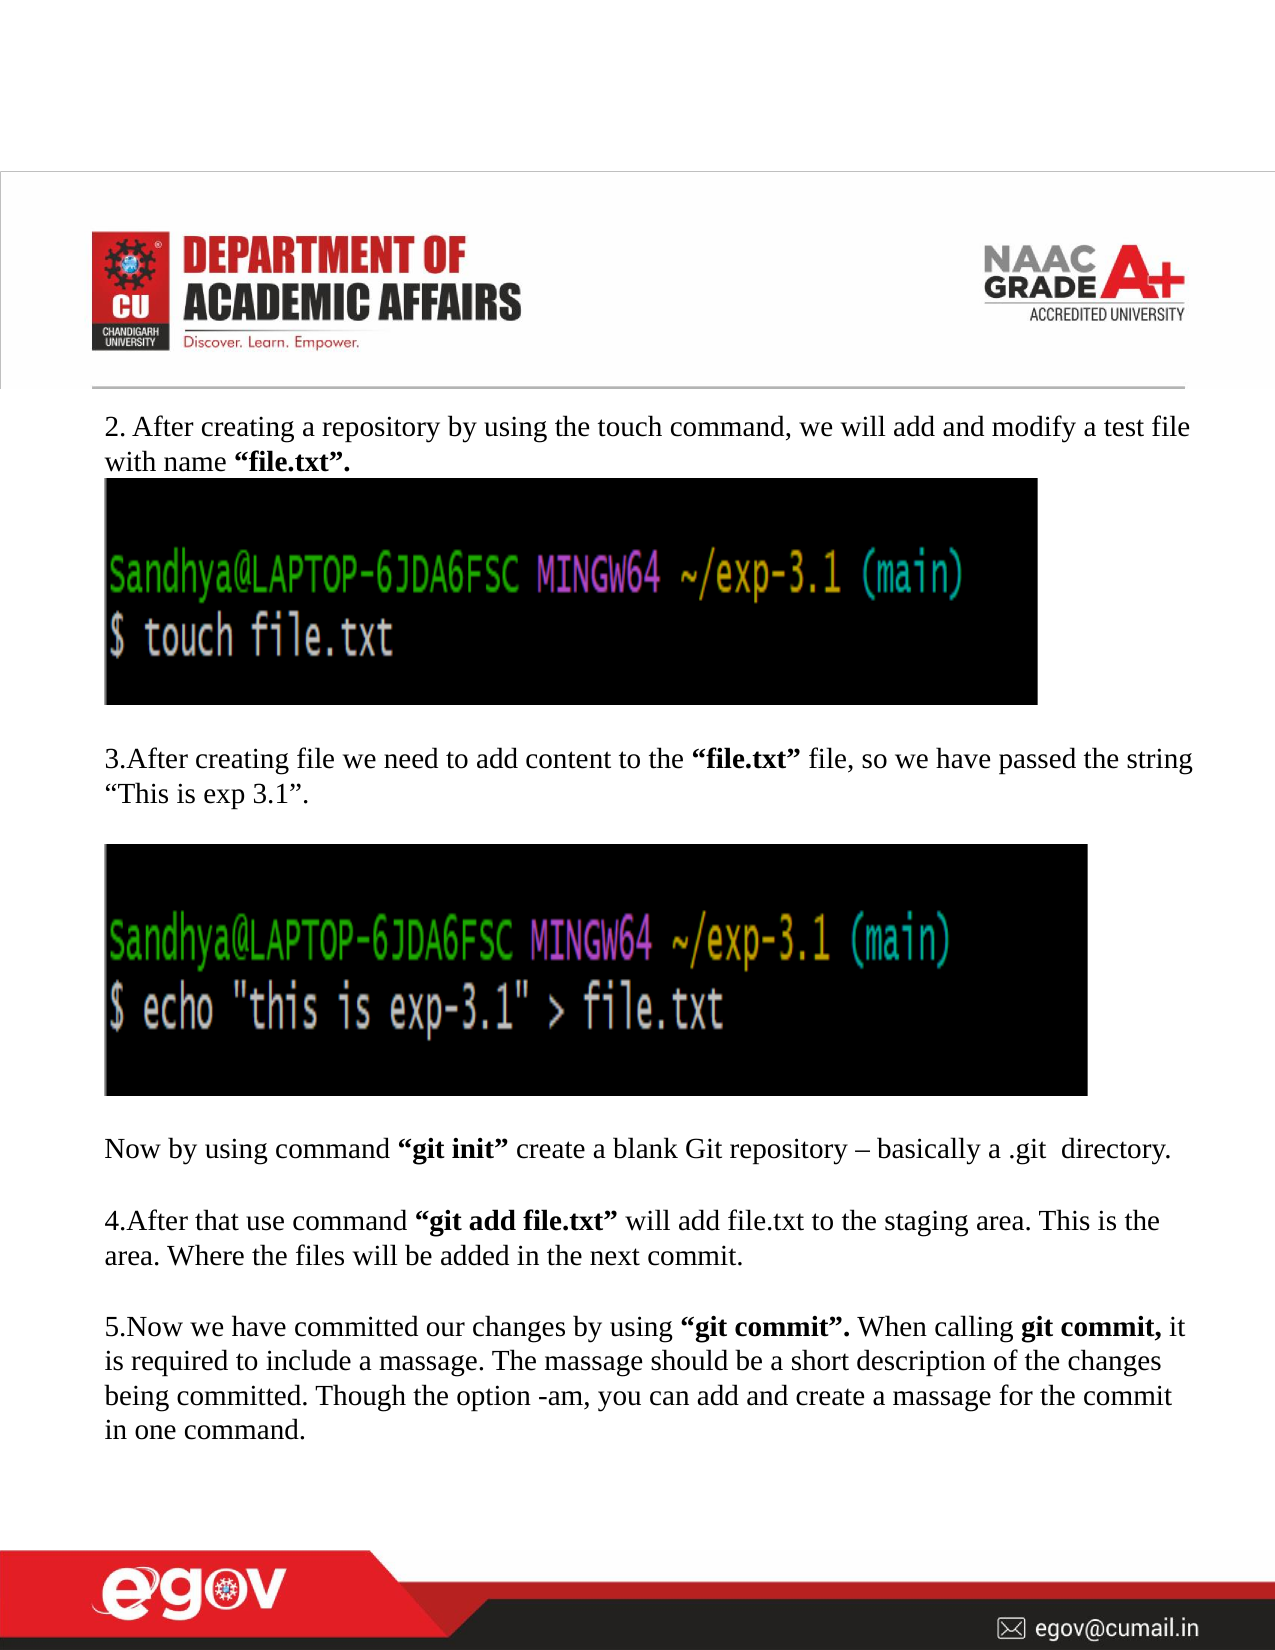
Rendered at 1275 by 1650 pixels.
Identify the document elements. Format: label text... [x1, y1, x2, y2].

text 4.After that use command “git add file.txt” will add file.txt to the staging area. This is the area. Where the files will be added in the next commit. [104, 1203, 1200, 1272]
text 2. After creating a repository by using the touch command, we will add and modify a test file with name “file.txt”. [104, 409, 1200, 477]
picture [104, 844, 1088, 1096]
text Now by using command “git init” create a blank Git repository – basically a .git directory. [75, 1131, 1221, 1165]
picture [0, 171, 1275, 389]
picture [0, 1549, 1275, 1650]
text 5.Now we have committed our changes by using “git commit”. When calling git commit, it is required to include a massage. The massage should be a short description of the changes being committed. Though the option -am, you can add and create a massage for the commit in one command. [104, 1309, 1200, 1446]
text 3.After creating file we need to add content to the “file.txt” file, so we have passed the string “This is exp 3.1”. [104, 741, 1200, 809]
picture [104, 478, 1038, 705]
